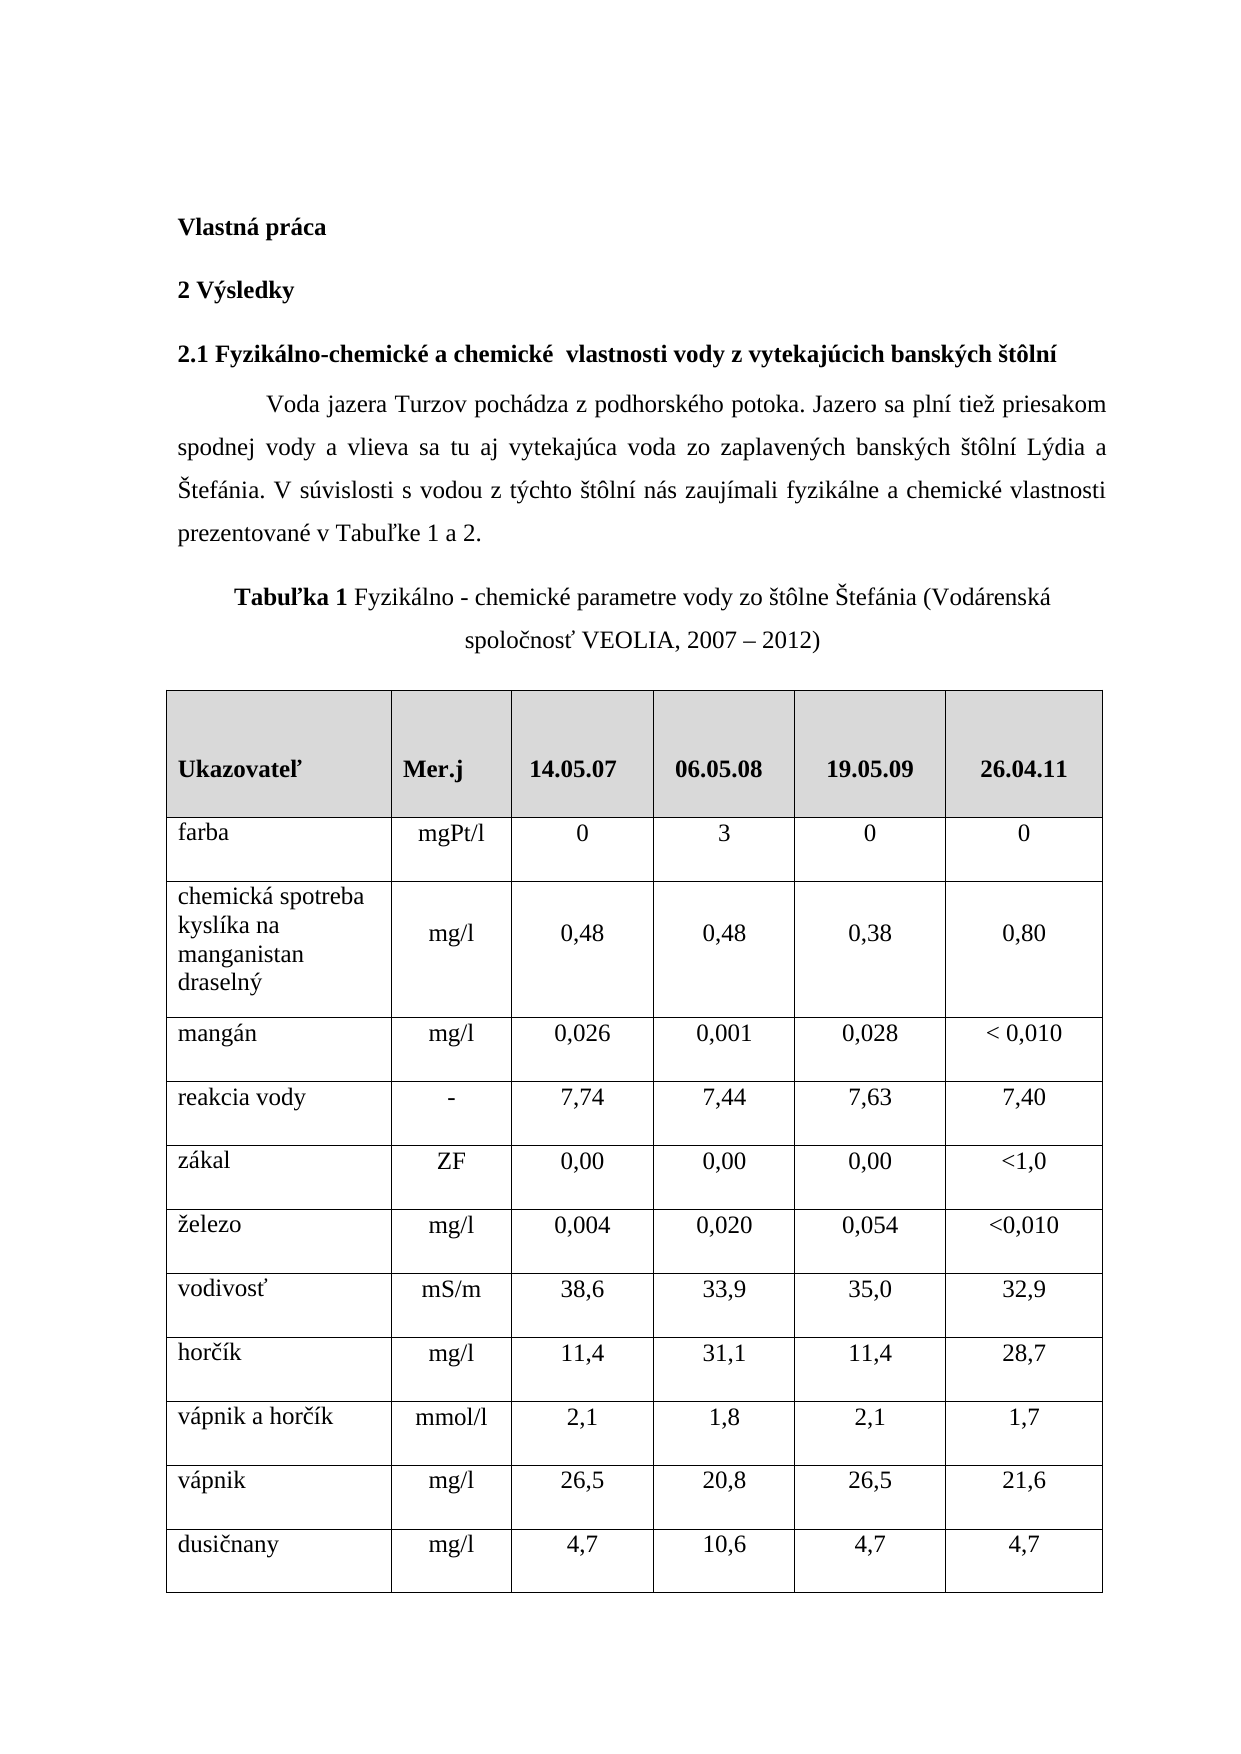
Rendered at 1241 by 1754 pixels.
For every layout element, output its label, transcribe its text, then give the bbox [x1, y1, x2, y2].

table_cell 0,054 [795, 1210, 945, 1273]
table_header 19.05.09 [795, 691, 945, 817]
table_cell mmol/l [392, 1402, 511, 1465]
table_cell vápnik a horčík [167, 1402, 391, 1465]
text Tabuľka 1 Fyzikálno - chemické parametre vody zo štôlne Štefánia (Vodárenská spoločnosť VEOLIA, 2007 – 2012) [177, 582, 1107, 654]
table_cell 0,80 [946, 882, 1102, 1017]
table_cell < 0,010 [946, 1018, 1102, 1081]
table_cell 0,026 [512, 1018, 653, 1081]
table_cell 7,74 [512, 1082, 653, 1145]
text 2 Výsledky [177, 276, 1107, 304]
table_cell 33,9 [654, 1274, 794, 1337]
table_cell horčík [167, 1338, 391, 1401]
table_cell mg/l [392, 1210, 511, 1273]
table_cell 0,00 [654, 1146, 794, 1209]
table_cell 4,7 [946, 1530, 1102, 1592]
table_cell 0 [946, 818, 1102, 881]
table_cell 0,48 [654, 882, 794, 1017]
table_cell 0,004 [512, 1210, 653, 1273]
table_cell dusičnany [167, 1530, 391, 1592]
table_cell mS/m [392, 1274, 511, 1337]
table_cell železo [167, 1210, 391, 1273]
table_cell 26,5 [512, 1466, 653, 1529]
table_cell 28,7 [946, 1338, 1102, 1401]
table_cell 1,7 [946, 1402, 1102, 1465]
table_cell farba [167, 818, 391, 881]
table_cell 2,1 [795, 1402, 945, 1465]
table_cell 0 [795, 818, 945, 881]
table_cell vodivosť [167, 1274, 391, 1337]
table_cell 7,44 [654, 1082, 794, 1145]
table_cell 1,8 [654, 1402, 794, 1465]
table_cell 11,4 [512, 1338, 653, 1401]
table_cell 0,001 [654, 1018, 794, 1081]
table_cell <1,0 [946, 1146, 1102, 1209]
table_cell zákal [167, 1146, 391, 1209]
table_cell reakcia vody [167, 1082, 391, 1145]
table_cell mg/l [392, 1338, 511, 1401]
text Voda jazera Turzov pochádza z podhorského potoka. Jazero sa plní tiež priesakom spodnej vody a vlieva sa tu aj vytekajúca voda zo zaplavených banských štôlní Lýdia a Štefánia. V súvislosti s vodou z týchto štôlní nás zaujímali fyzikálne a chemické vlastnosti prezentované v Tabuľke 1 a 2. [177, 389, 1107, 547]
table_cell 3 [654, 818, 794, 881]
table_cell mg/l [392, 1530, 511, 1592]
table_cell mgPt/l [392, 818, 511, 881]
table_header Mer.j [392, 691, 511, 817]
table_cell 35,0 [795, 1274, 945, 1337]
table_cell 0,028 [795, 1018, 945, 1081]
table_cell mg/l [392, 882, 511, 1017]
table_cell 0,00 [795, 1146, 945, 1209]
table_cell <0,010 [946, 1210, 1102, 1273]
table_cell 2,1 [512, 1402, 653, 1465]
table_cell 20,8 [654, 1466, 794, 1529]
table_cell 11,4 [795, 1338, 945, 1401]
table_cell 7,40 [946, 1082, 1102, 1145]
table_cell 31,1 [654, 1338, 794, 1401]
table_header 26.04.11 [946, 691, 1102, 817]
table_cell 0,38 [795, 882, 945, 1017]
table_cell vápnik [167, 1466, 391, 1529]
table_cell mangán [167, 1018, 391, 1081]
table_cell 0 [512, 818, 653, 881]
text Vlastná práca [177, 212, 1107, 240]
table_header Ukazovateľ [167, 691, 391, 817]
table_cell 38,6 [512, 1274, 653, 1337]
table_cell 4,7 [512, 1530, 653, 1592]
table_cell - [392, 1082, 511, 1145]
table_cell 0,00 [512, 1146, 653, 1209]
table_cell 4,7 [795, 1530, 945, 1592]
table_cell 26,5 [795, 1466, 945, 1529]
table_cell ZF [392, 1146, 511, 1209]
text 2.1 Fyzikálno-chemické a chemické vlastnosti vody z vytekajúcich banských štôlní [177, 339, 1107, 368]
table_cell 7,63 [795, 1082, 945, 1145]
table_cell 10,6 [654, 1530, 794, 1592]
table_header 14.05.07 [512, 691, 653, 817]
table_cell mg/l [392, 1466, 511, 1529]
table_header 06.05.08 [654, 691, 794, 817]
table_cell 0,48 [512, 882, 653, 1017]
table_cell 32,9 [946, 1274, 1102, 1337]
table_cell 21,6 [946, 1466, 1102, 1529]
table_cell mg/l [392, 1018, 511, 1081]
table_cell 0,020 [654, 1210, 794, 1273]
table_cell chemická spotreba kyslíka na manganistan draselný [167, 882, 391, 1017]
